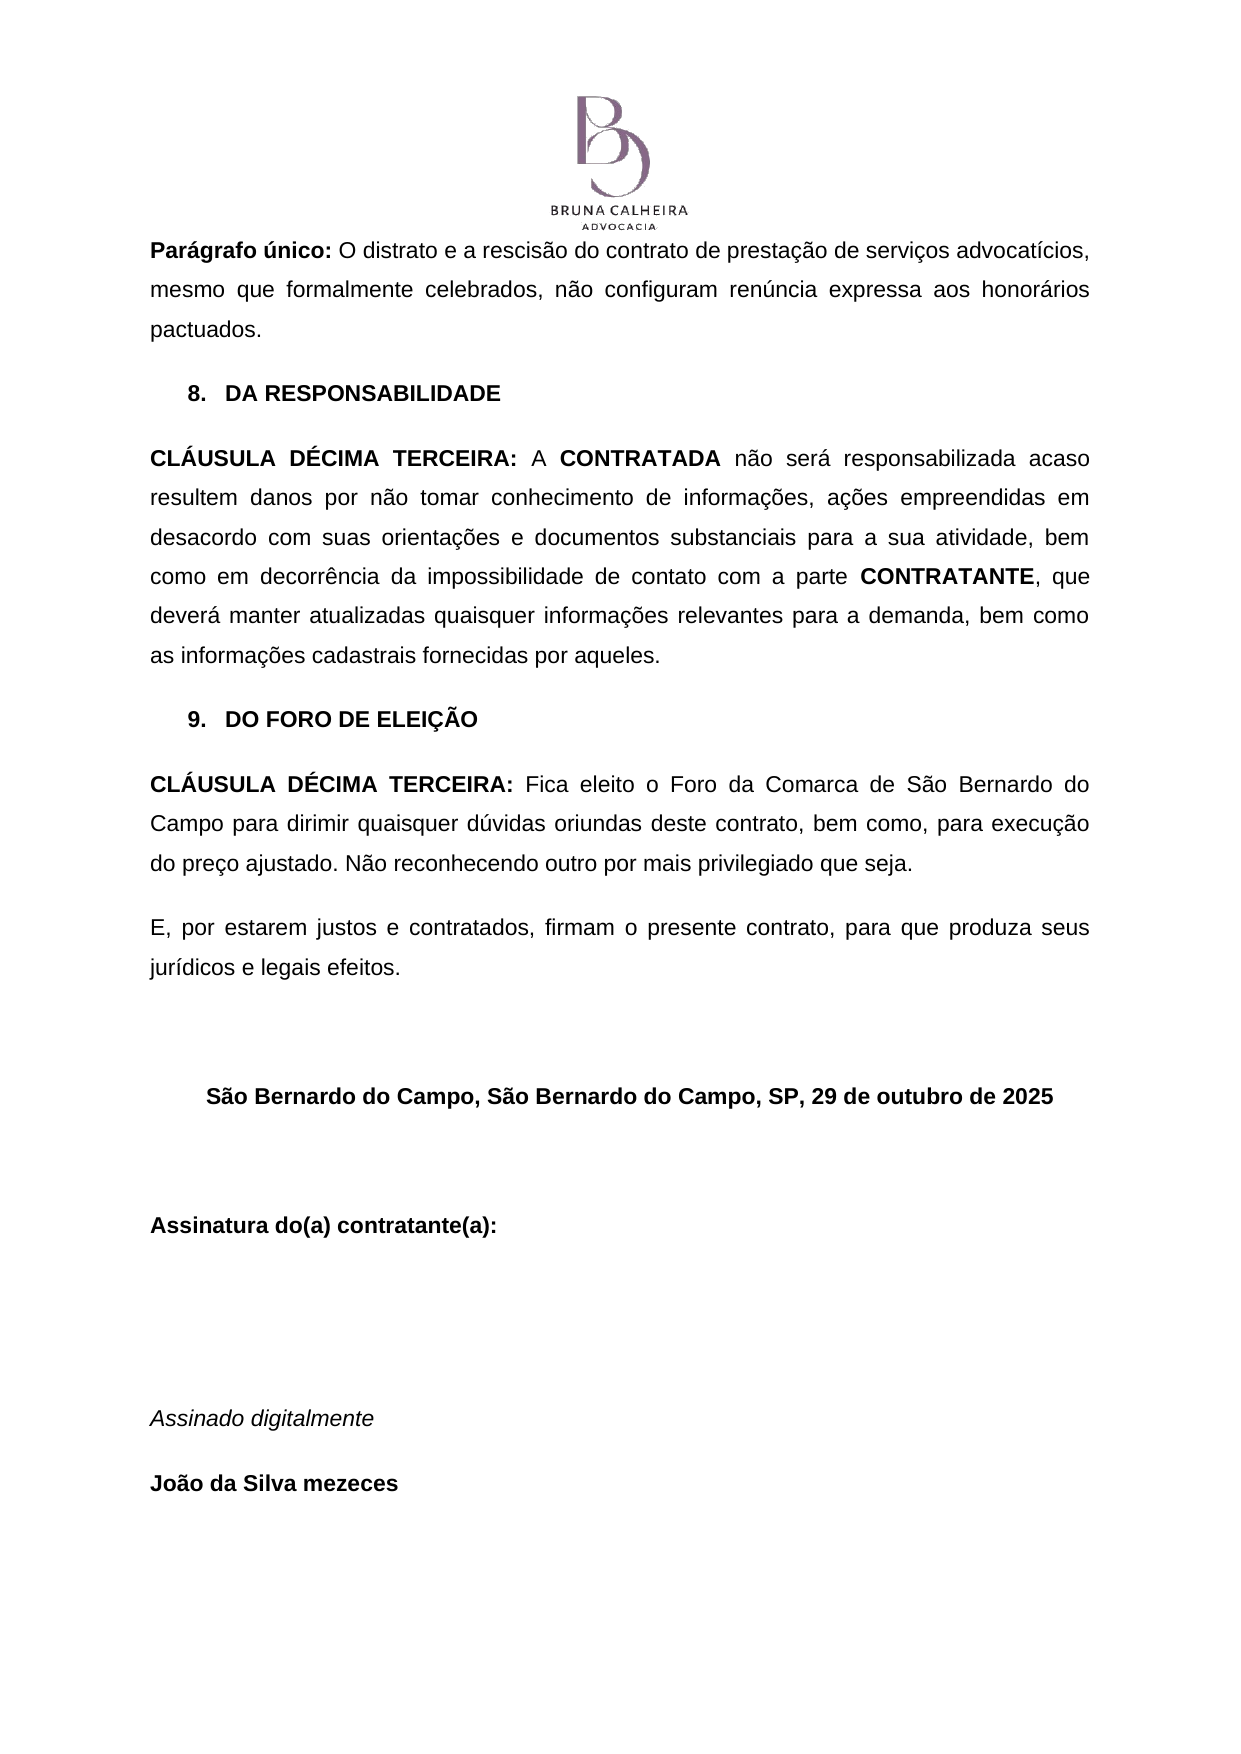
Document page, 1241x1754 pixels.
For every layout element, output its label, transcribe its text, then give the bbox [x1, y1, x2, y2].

text CLÁUSULA DÉCIMA TERCEIRA: A CONTRATADA não será responsabilizada acaso resultem danos por não tomar conhecimento de informações, ações empreendidas em desacordo com suas orientações e documentos substanciais para a sua atividade, bem como em decorrência da impossibilidade de contato com a parte CONTRATANTE, que deverá manter atualizadas quaisquer informações relevantes para a demanda, bem como as informações cadastrais fornecidas por aqueles. [150, 444, 1090, 668]
list DA RESPONSABILIDADE [187, 380, 1090, 406]
list DO FORO DE ELEIÇÃO [187, 706, 1090, 733]
picture [542, 73, 699, 237]
text Assinatura do(a) contratante(a): [150, 1212, 1149, 1238]
text CLÁUSULA DÉCIMA TERCEIRA: Fica eleito o Foro da Comarca de São Bernardo do Campo para dirimir quaisquer dúvidas oriundas deste contrato, bem como, para execução do preço ajustado. Não reconhecendo outro por mais privilegiado que seja. [150, 771, 1090, 876]
text Parágrafo único: O distrato e a rescisão do contrato de prestação de serviços advocatícios, mesmo que formalmente celebrados, não configuram renúncia expressa aos honorários pactuados. [150, 237, 1090, 342]
text E, por estarem justos e contratados, firmam o presente contrato, para que produza seus jurídicos e legais efeitos. [150, 914, 1090, 980]
text João da Silva mezeces [150, 1469, 1090, 1496]
text São Bernardo do Campo, São Bernardo do Campo, SP, 29 de outubro de 2025 [91, 1083, 1149, 1109]
text Assinado digitalmente [150, 1405, 1149, 1431]
